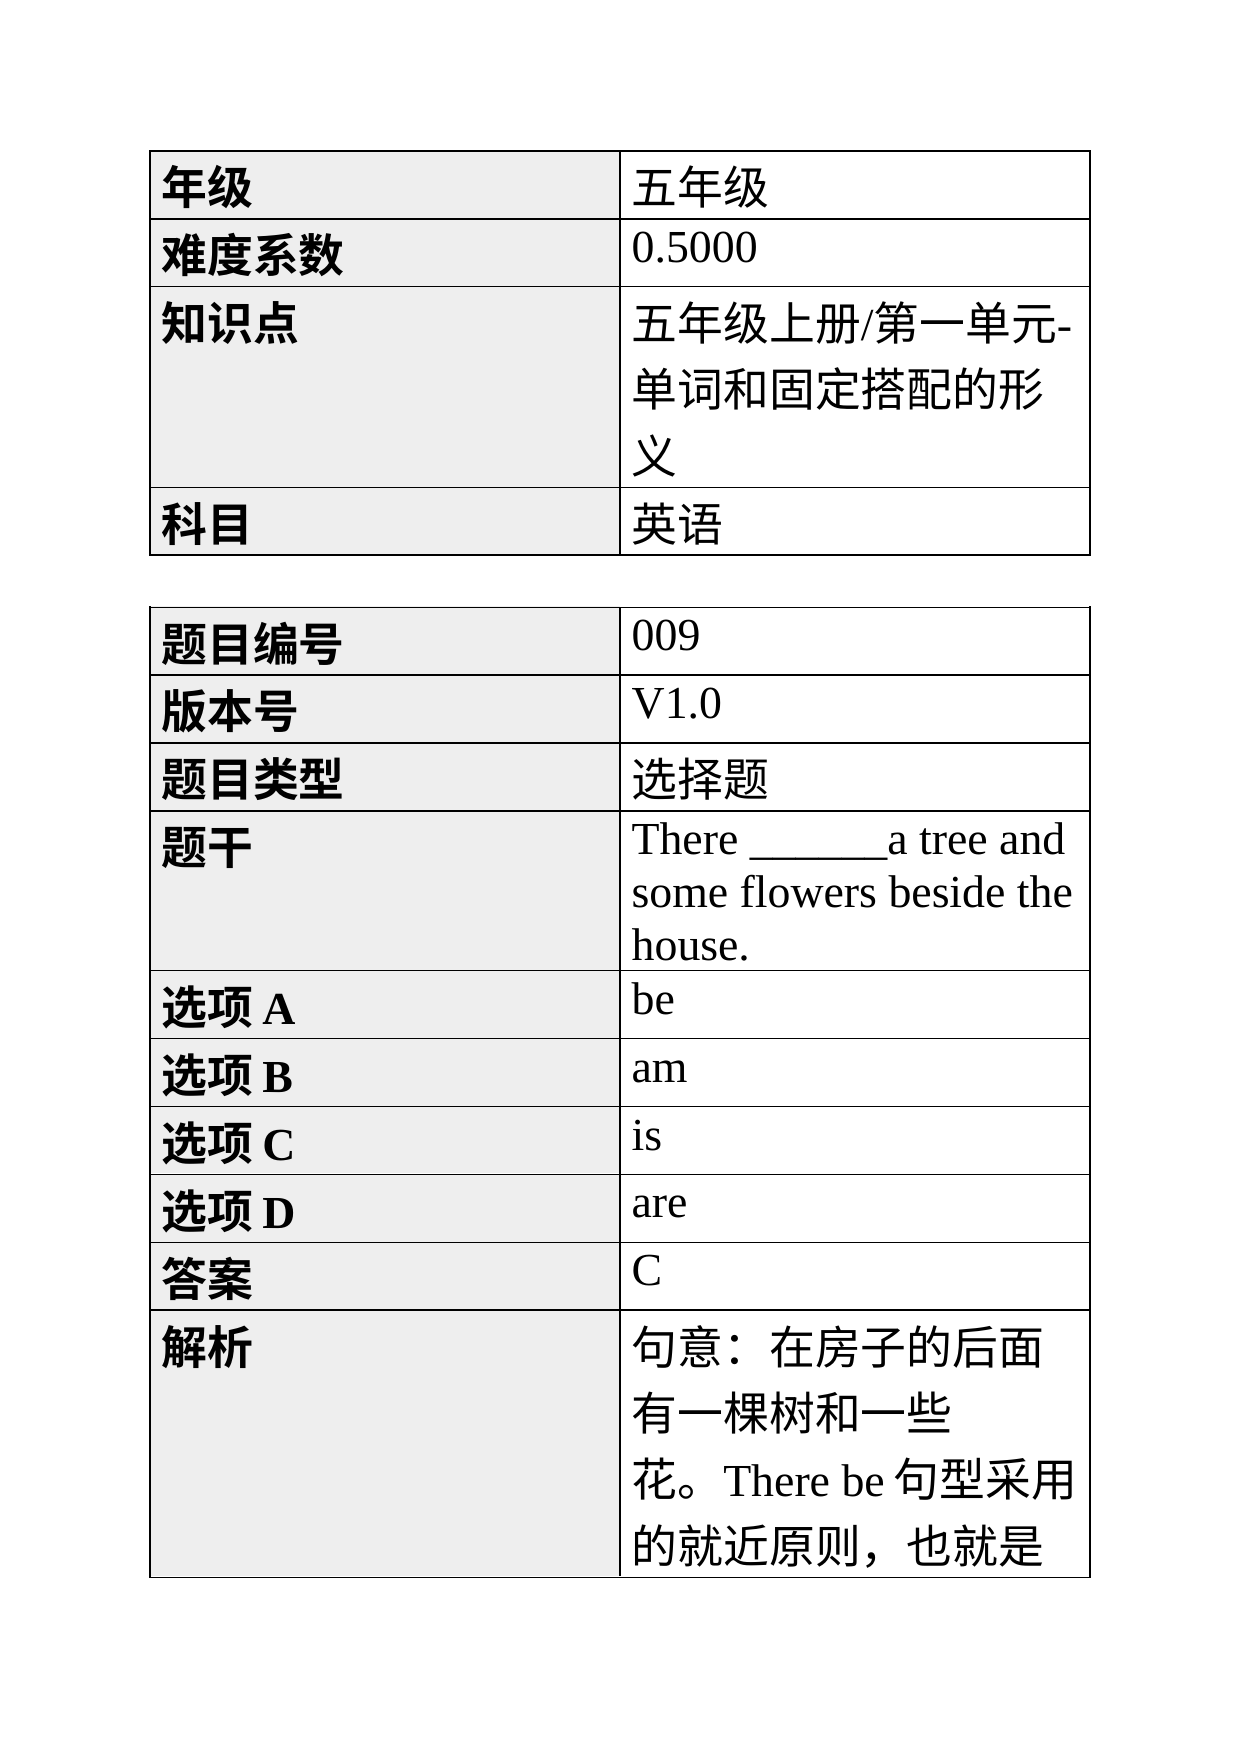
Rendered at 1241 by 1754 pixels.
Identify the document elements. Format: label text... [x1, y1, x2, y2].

table_cell are [621, 1175, 1089, 1241]
table_cell 题干 [151, 812, 619, 970]
table_cell 五年级上册/第一单元-单词和固定搭配的形义 [621, 287, 1089, 486]
table_cell 科目 [151, 488, 619, 554]
table_cell am [621, 1039, 1089, 1106]
table_cell be [621, 971, 1089, 1038]
table_cell 选项D [151, 1175, 619, 1241]
table_cell is [621, 1107, 1089, 1173]
table_header 题目编号 [151, 608, 619, 674]
table_cell There ______a tree and some flowers beside the house. [621, 812, 1089, 970]
table_cell C [621, 1243, 1089, 1309]
table_cell 选项C [151, 1107, 619, 1173]
table_cell 答案 [151, 1243, 619, 1309]
table_cell 题目类型 [151, 744, 619, 810]
table_cell 选项B [151, 1039, 619, 1106]
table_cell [621, 1311, 1089, 1576]
table_cell 年级 [151, 152, 619, 218]
table_cell 选项A [151, 971, 619, 1038]
table_cell 英语 [621, 488, 1089, 554]
table_cell 解析 [151, 1311, 619, 1576]
table_cell 选择题 [621, 744, 1089, 810]
table_cell 难度系数 [151, 220, 619, 286]
table_cell V1.0 [621, 676, 1089, 742]
table_cell 0.5000 [621, 220, 1089, 286]
table_cell 五年级 [621, 152, 1089, 218]
table_cell 版本号 [151, 676, 619, 742]
table_cell 知识点 [151, 287, 619, 486]
table_header 009 [621, 608, 1089, 674]
